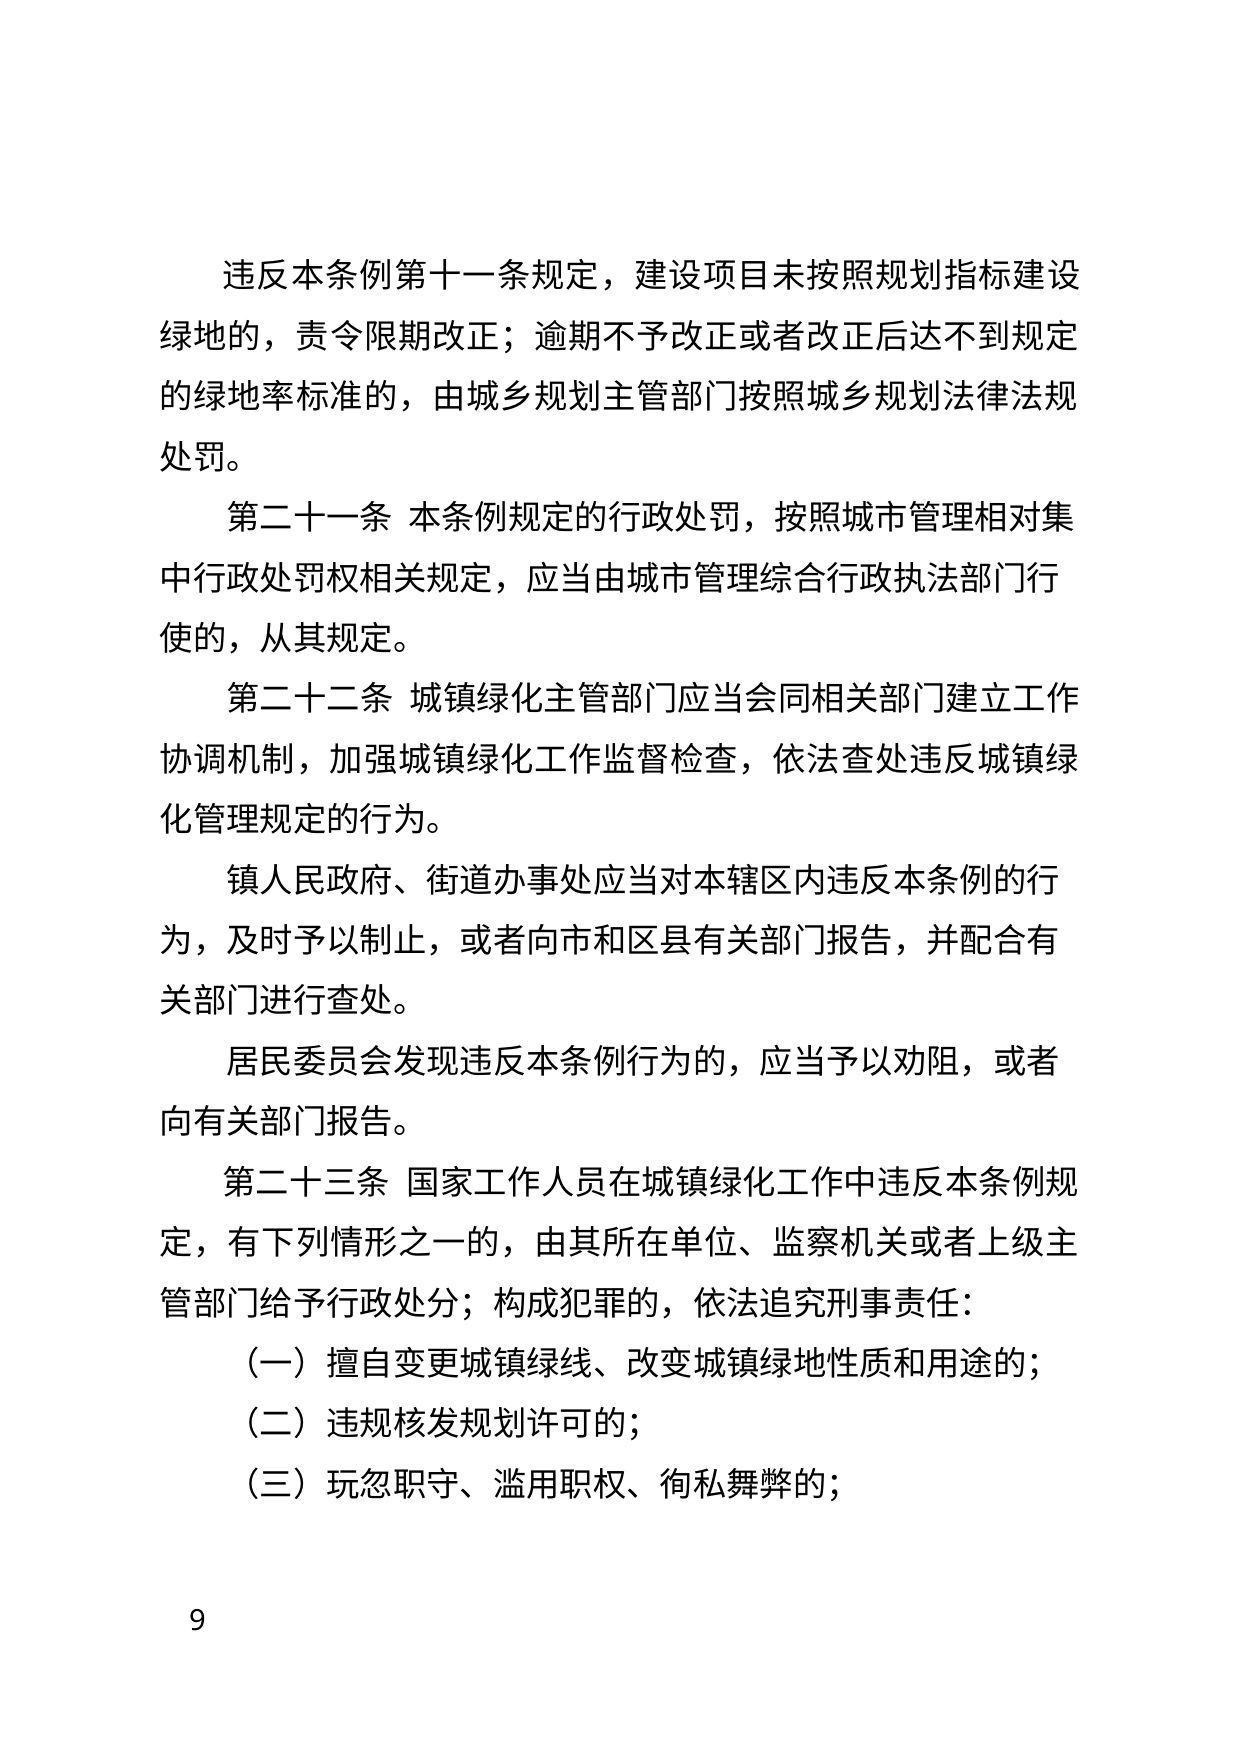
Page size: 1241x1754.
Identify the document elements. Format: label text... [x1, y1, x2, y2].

text （一）擅自变更城镇绿线、改变城镇绿地性质和用途的； [159, 1324, 1081, 1385]
text 违反本条例第十一条规定，建设项目未按照规划指标建设绿地的，责令限期改正；逾期不予改正或者改正后达不到规定的绿地率标准的，由城乡规划主管部门按照城乡规划法律法规处罚。 [159, 237, 1081, 479]
text 第二十二条 城镇绿化主管部门应当会同相关部门建立工作协调机制，加强城镇绿化工作监督检查，依法查处违反城镇绿化管理规定的行为。 [159, 660, 1081, 841]
text （三）玩忽职守、滥用职权、徇私舞弊的； [159, 1445, 1081, 1506]
text 第二十三条 国家工作人员在城镇绿化工作中违反本条例规定，有下列情形之一的，由其所在单位、监察机关或者上级主管部门给予行政处分；构成犯罪的，依法追究刑事责任： [159, 1143, 1081, 1324]
text （二）违规核发规划许可的； [159, 1385, 1081, 1445]
text 居民委员会发现违反本条例行为的，应当予以劝阻，或者向有关部门报告。 [159, 1022, 1081, 1143]
text 镇人民政府、街道办事处应当对本辖区内违反本条例的行为，及时予以制止，或者向市和区县有关部门报告，并配合有关部门进行查处。 [159, 841, 1081, 1022]
text 第二十一条 本条例规定的行政处罚，按照城市管理相对集中行政处罚权相关规定，应当由城市管理综合行政执法部门行使的，从其规定。 [159, 479, 1081, 660]
